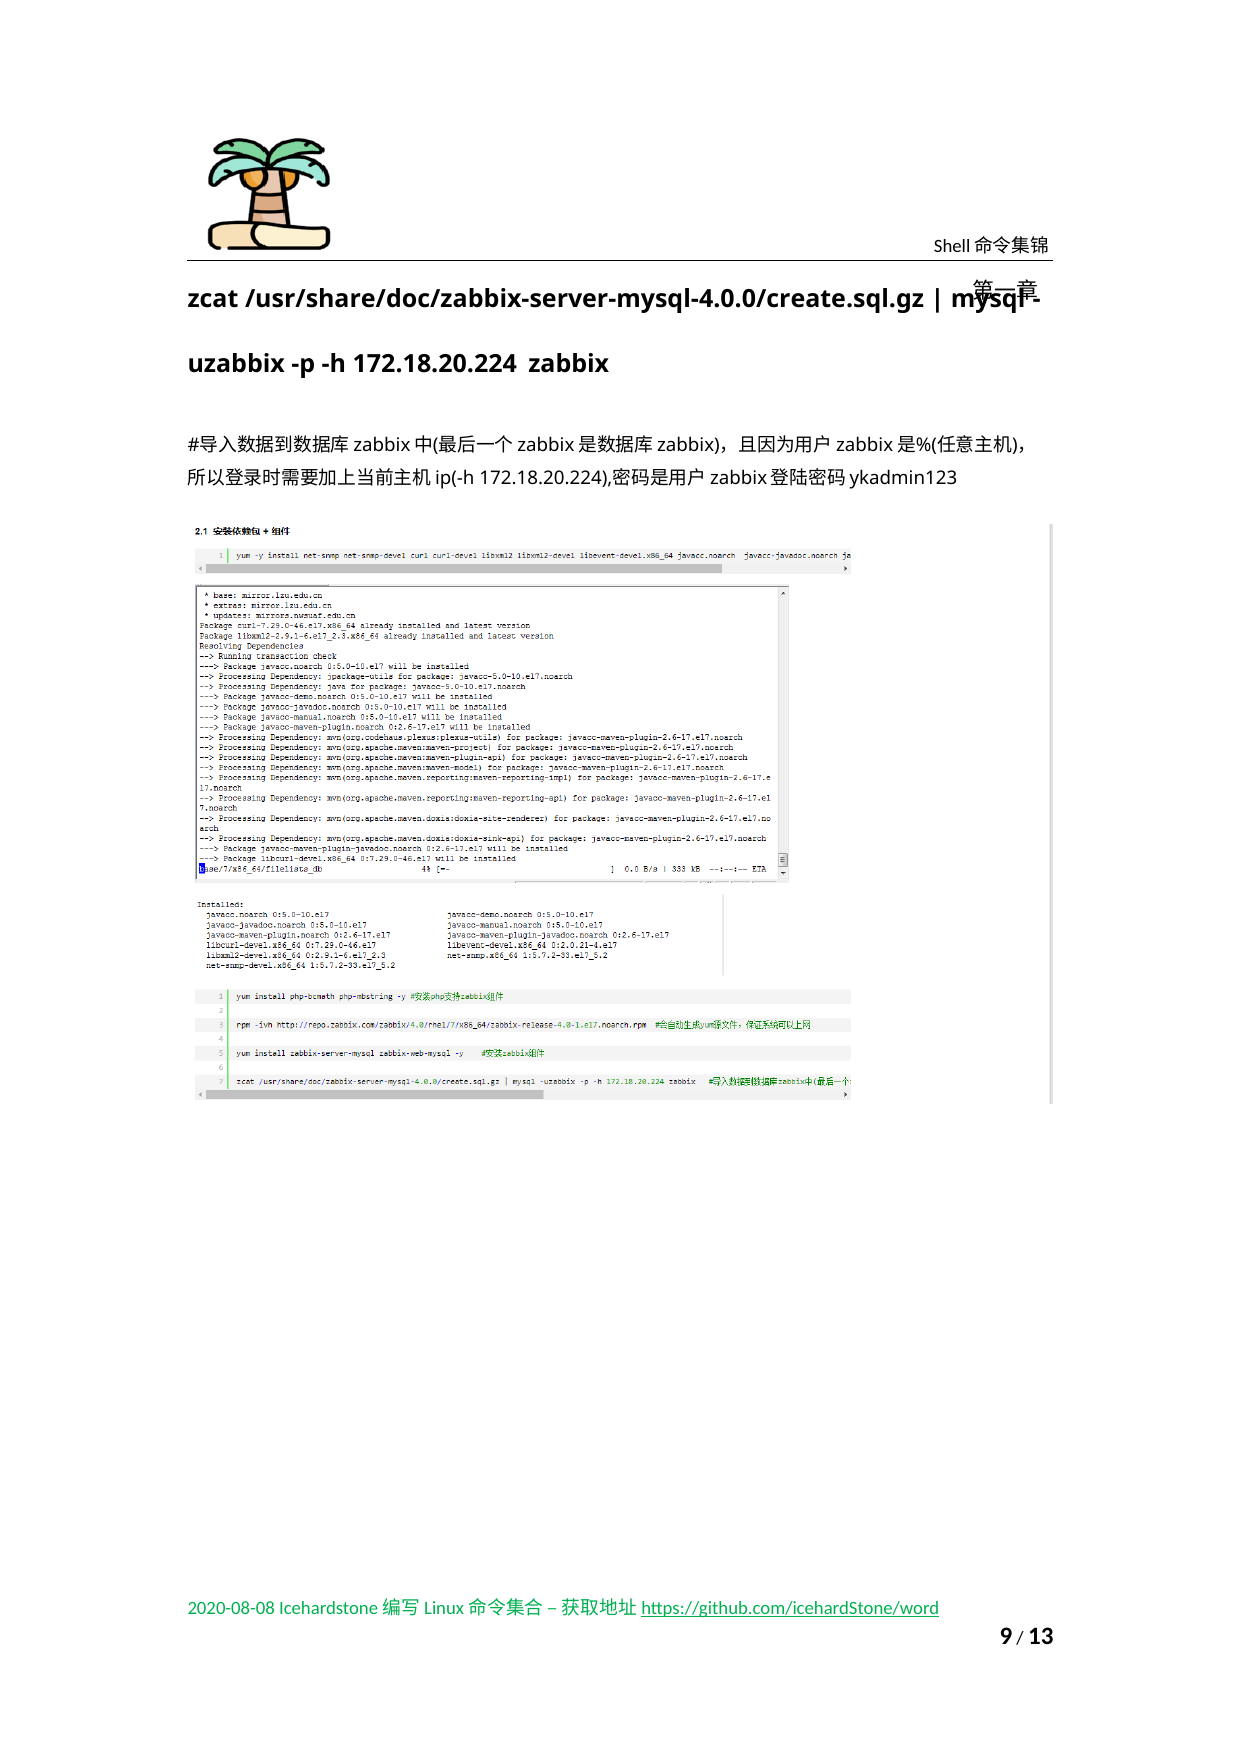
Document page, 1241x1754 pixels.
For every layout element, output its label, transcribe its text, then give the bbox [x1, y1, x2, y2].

text zcat /usr/share/doc/zabbix-server-mysql-4.0.0/create.sql.gz | mysql -uzabbix -p -h 172.18.20.224 zabbix [187, 265, 1053, 395]
picture [187, 118, 362, 258]
text #导入数据到数据库zabbix中(最后一个zabbix是数据库zabbix)，且因为用户zabbix是%(任意主机)，所以登录时需要加上当前主机ip(-h 172.18.20.224),密码是用户zabbix登陆密码ykadmin123 [187, 427, 1053, 492]
picture [187, 524, 1053, 1104]
